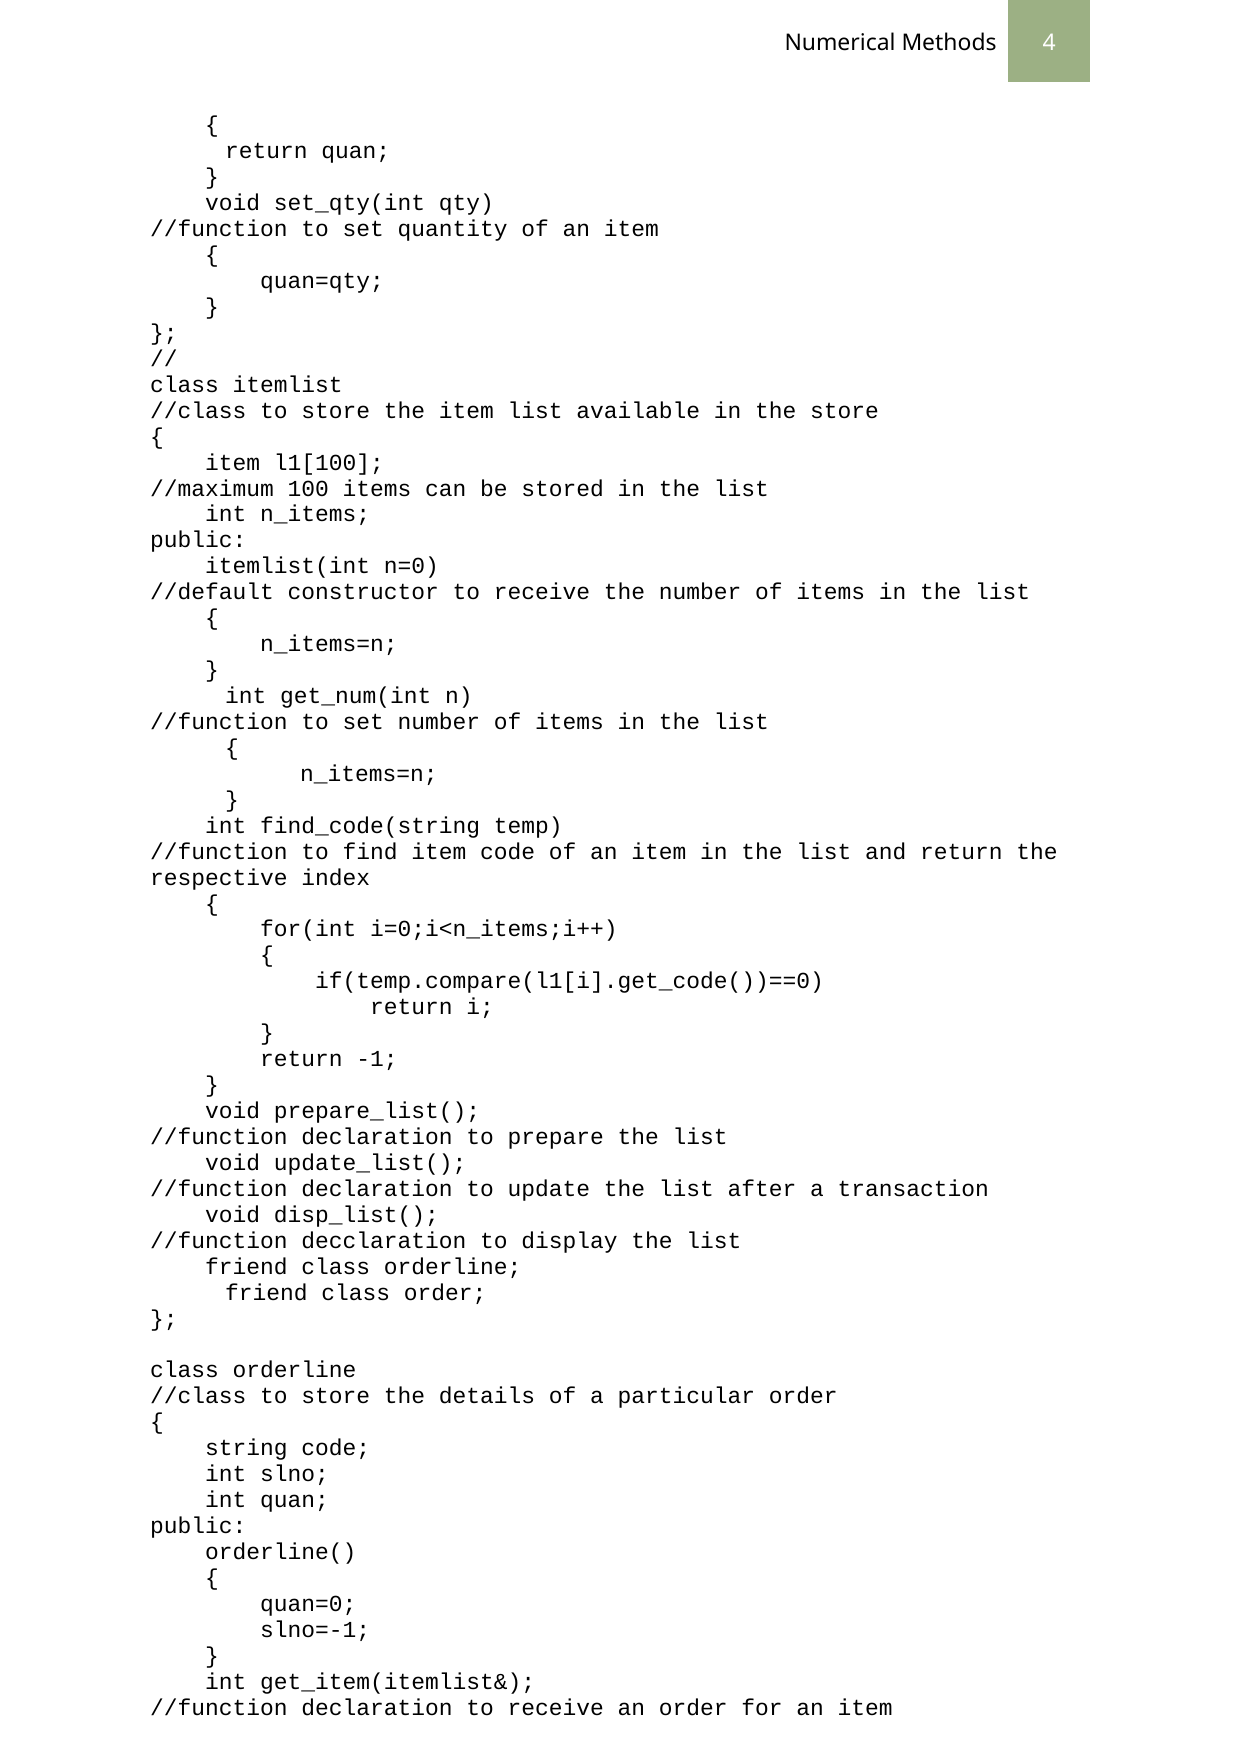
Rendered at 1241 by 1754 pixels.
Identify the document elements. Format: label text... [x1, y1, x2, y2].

text { [150, 114, 1090, 140]
text int n_items; [150, 503, 1090, 529]
text int find_code(string temp) [150, 814, 1090, 840]
text { [150, 607, 1090, 632]
text //function to find item code of an item in the list and return the respective index [150, 840, 1090, 892]
text int get_num(int n) [150, 684, 1090, 710]
text //function to set quantity of an item [150, 217, 1090, 243]
text }; [150, 1307, 1090, 1333]
text //function decclaration to display the list [150, 1229, 1090, 1255]
text return quan; [150, 140, 1090, 166]
text friend class order; [150, 1281, 1090, 1307]
text { [150, 736, 1090, 762]
text return i; [150, 996, 1090, 1022]
text void update_list(); [150, 1151, 1090, 1177]
text void prepare_list(); [150, 1099, 1090, 1125]
text } [150, 788, 1090, 814]
text //function declaration to prepare the list [150, 1125, 1090, 1151]
text return -1; [150, 1047, 1090, 1073]
text //function to set number of items in the list [150, 710, 1090, 736]
text itemlist(int n=0) [150, 555, 1090, 581]
text } [150, 658, 1090, 684]
text { [150, 892, 1090, 918]
text if(temp.compare(l1[i].get_code())==0) [150, 970, 1090, 996]
text //class to store the details of a particular order [150, 1385, 1090, 1411]
text quan=0; [150, 1592, 1090, 1618]
text for(int i=0;i<n_items;i++) [150, 918, 1090, 944]
text //class to store the item list available in the store [150, 399, 1090, 425]
text public: [150, 529, 1090, 555]
text void set_qty(int qty) [150, 192, 1090, 217]
text { [150, 944, 1090, 970]
text } [150, 1022, 1090, 1047]
text orderline() [150, 1540, 1090, 1566]
text int slno; [150, 1462, 1090, 1488]
text friend class orderline; [150, 1255, 1090, 1281]
text { [150, 425, 1090, 451]
text } [150, 1073, 1090, 1099]
text string code; [150, 1437, 1090, 1462]
text } [150, 166, 1090, 192]
text quan=qty; [150, 269, 1090, 295]
text //default constructor to receive the number of items in the list [150, 581, 1090, 607]
text //function declaration to receive an order for an item [150, 1696, 1090, 1722]
text { [150, 1411, 1090, 1437]
text n_items=n; [150, 762, 1090, 788]
text class orderline [150, 1359, 1090, 1385]
text public: [150, 1514, 1090, 1540]
text class itemlist [150, 373, 1090, 399]
text { [150, 1566, 1090, 1592]
text n_items=n; [150, 632, 1090, 658]
text item l1[100]; [150, 451, 1090, 477]
text } [150, 295, 1090, 321]
text } [150, 1644, 1090, 1670]
text //function declaration to update the list after a transaction [150, 1177, 1090, 1203]
text // [150, 347, 1090, 373]
text //maximum 100 items can be stored in the list [150, 477, 1090, 503]
text int get_item(itemlist&); [150, 1670, 1090, 1696]
text }; [150, 321, 1090, 347]
text int quan; [150, 1488, 1090, 1514]
text void disp_list(); [150, 1203, 1090, 1229]
text slno=-1; [150, 1618, 1090, 1644]
text { [150, 243, 1090, 269]
